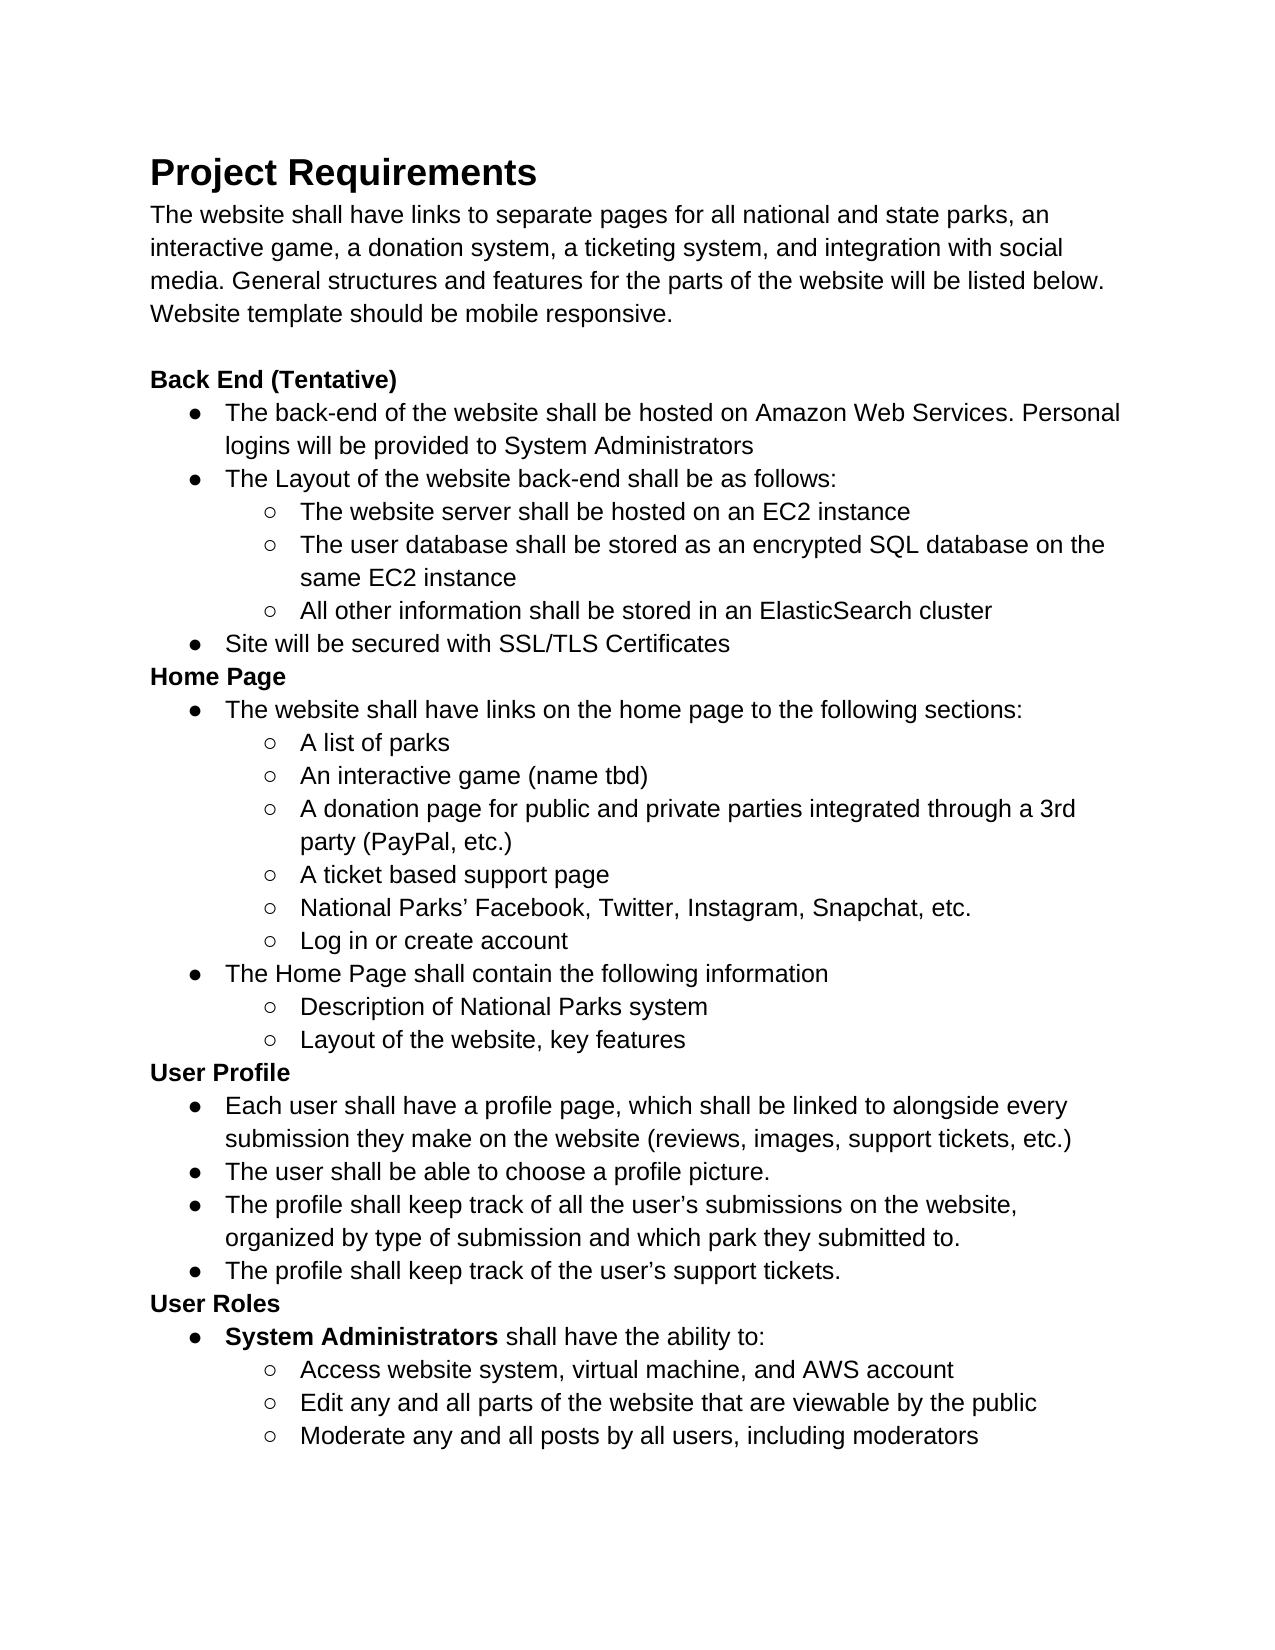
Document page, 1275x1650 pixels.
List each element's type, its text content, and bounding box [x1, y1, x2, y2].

text User Profile [150, 1058, 1125, 1087]
list The website server shall be hosted on an EC2 instance [262, 497, 1125, 526]
list The back-end of the website shall be hosted on Amazon Web Services. Personal logins will be provided to System Administrators [187, 398, 1125, 459]
text Website template should be mobile responsive. [150, 299, 1125, 327]
text Home Page [150, 662, 1125, 691]
list The profile shall keep track of all the user’s submissions on the website, organized by type of submission and which park they submitted to. [187, 1190, 1125, 1252]
text Project Requirements [150, 150, 1125, 193]
list National Parks’ Facebook, Twitter, Instagram, Snapchat, etc. [262, 893, 1125, 922]
list The profile shall keep track of the user’s support tickets. [187, 1256, 1125, 1285]
list A ticket based support page [262, 860, 1125, 889]
text User Roles [150, 1289, 1125, 1318]
list The Layout of the website back-end shall be as follows: [187, 464, 1125, 492]
list Access website system, virtual machine, and AWS account [262, 1355, 1125, 1384]
text The website shall have links to separate pages for all national and state parks, an interactive game, a donation system, a ticketing system, and integration with social media. General structures and features for the parts of the website will be listed below. [150, 199, 1125, 294]
list The website shall have links on the home page to the following sections: [187, 695, 1125, 724]
list All other information shall be stored in an ElasticSearch cluster [262, 596, 1125, 624]
list A donation page for public and private parties integrated through a 3rd party (PayPal, etc.) [262, 794, 1125, 856]
list An interactive game (name tbd) [262, 761, 1125, 790]
list Layout of the website, key features [262, 1025, 1125, 1054]
list The user database shall be stored as an encrypted SQL database on the same EC2 instance [262, 530, 1125, 592]
list Site will be secured with SSL/TLS Certificates [187, 629, 1125, 658]
list Description of National Parks system [262, 992, 1125, 1021]
list System Administrators shall have the ability to: [187, 1322, 1125, 1351]
list A list of parks [262, 728, 1125, 757]
list Edit any and all parts of the website that are viewable by the public [262, 1388, 1125, 1417]
list Log in or create account [262, 926, 1125, 955]
list The Home Page shall contain the following information [187, 959, 1125, 988]
list Moderate any and all posts by all users, including moderators [262, 1421, 1125, 1450]
list Each user shall have a profile page, which shall be linked to alongside every submission they make on the website (reviews, images, support tickets, etc.) [187, 1091, 1125, 1153]
list The user shall be able to choose a profile picture. [187, 1157, 1125, 1186]
text Back End (Tentative) [150, 365, 1125, 393]
